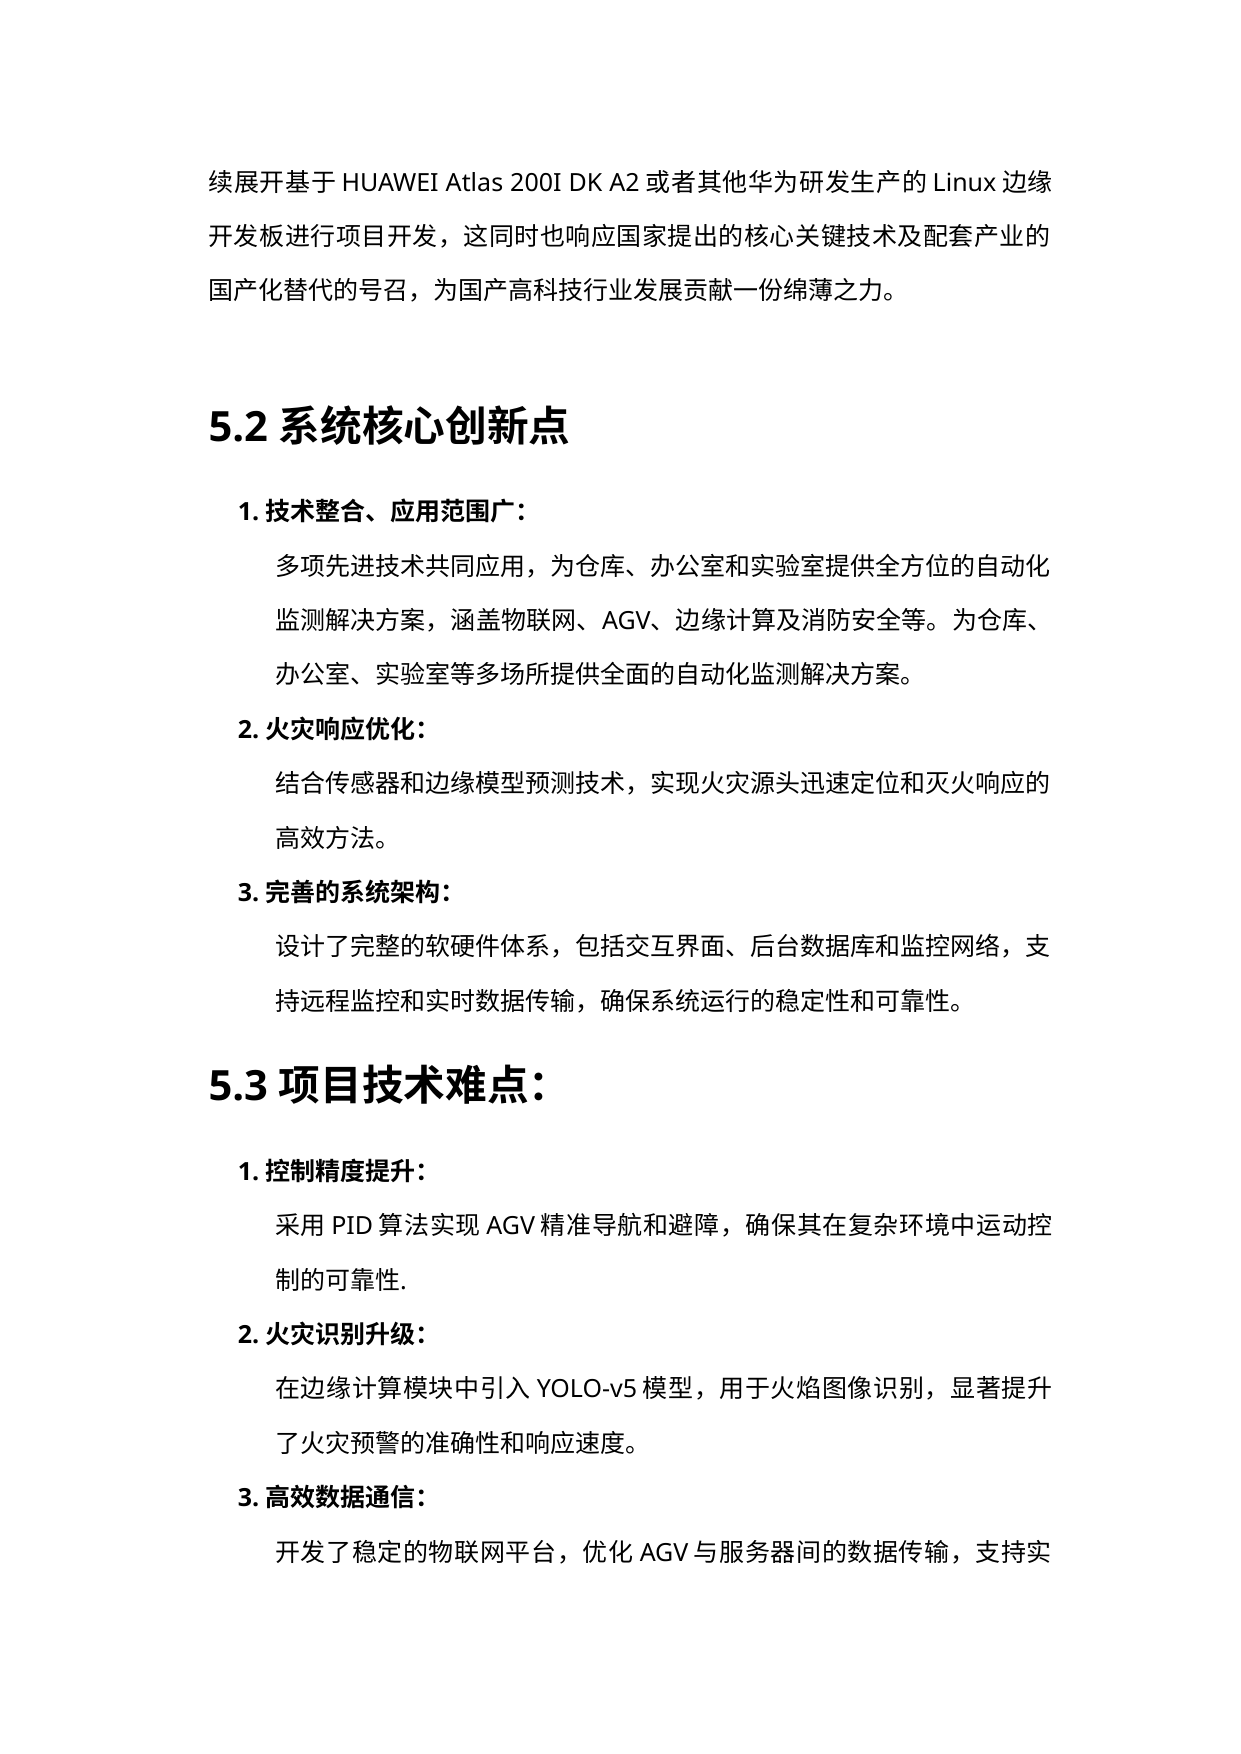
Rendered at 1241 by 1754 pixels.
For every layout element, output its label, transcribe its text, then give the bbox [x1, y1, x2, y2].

text 2. 火灾识别升级： [187, 1314, 1053, 1351]
text 结合传感器和边缘模型预测技术，实现火灾源头迅速定位和灭火响应的高效方法。 [187, 764, 1053, 854]
text 多项先进技术共同应用，为仓库、办公室和实验室提供全方位的自动化监测解决方案，涵盖物联网、AGV、边缘计算及消防安全等。为仓库、办公室、实验室等多场所提供全面的自动化监测解决方案。 [187, 546, 1053, 691]
text 1. 控制精度提升： [187, 1151, 1053, 1188]
text 2. 火灾响应优化： [187, 709, 1053, 746]
text 3. 高效数据通信： [187, 1478, 1053, 1514]
text 3. 完善的系统架构： [187, 872, 1053, 909]
text 1. 技术整合、应用范围广： [187, 492, 1053, 528]
subtitle 5.3 项目技术难点： [208, 1052, 1053, 1113]
subtitle 5.2 系统核心创新点 [208, 393, 1053, 453]
text 在边缘计算模块中引入YOLO-v5模型，用于火焰图像识别，显著提升了火灾预警的准确性和响应速度。 [187, 1369, 1053, 1459]
text 设计了完整的软硬件体系，包括交互界面、后台数据库和监控网络，支持远程监控和实时数据传输，确保系统运行的稳定性和可靠性。 [187, 927, 1053, 1017]
text 采用PID算法实现AGV精准导航和避障，确保其在复杂环境中运动控制的可靠性. [187, 1206, 1053, 1296]
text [187, 1532, 1053, 1568]
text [208, 162, 1053, 307]
